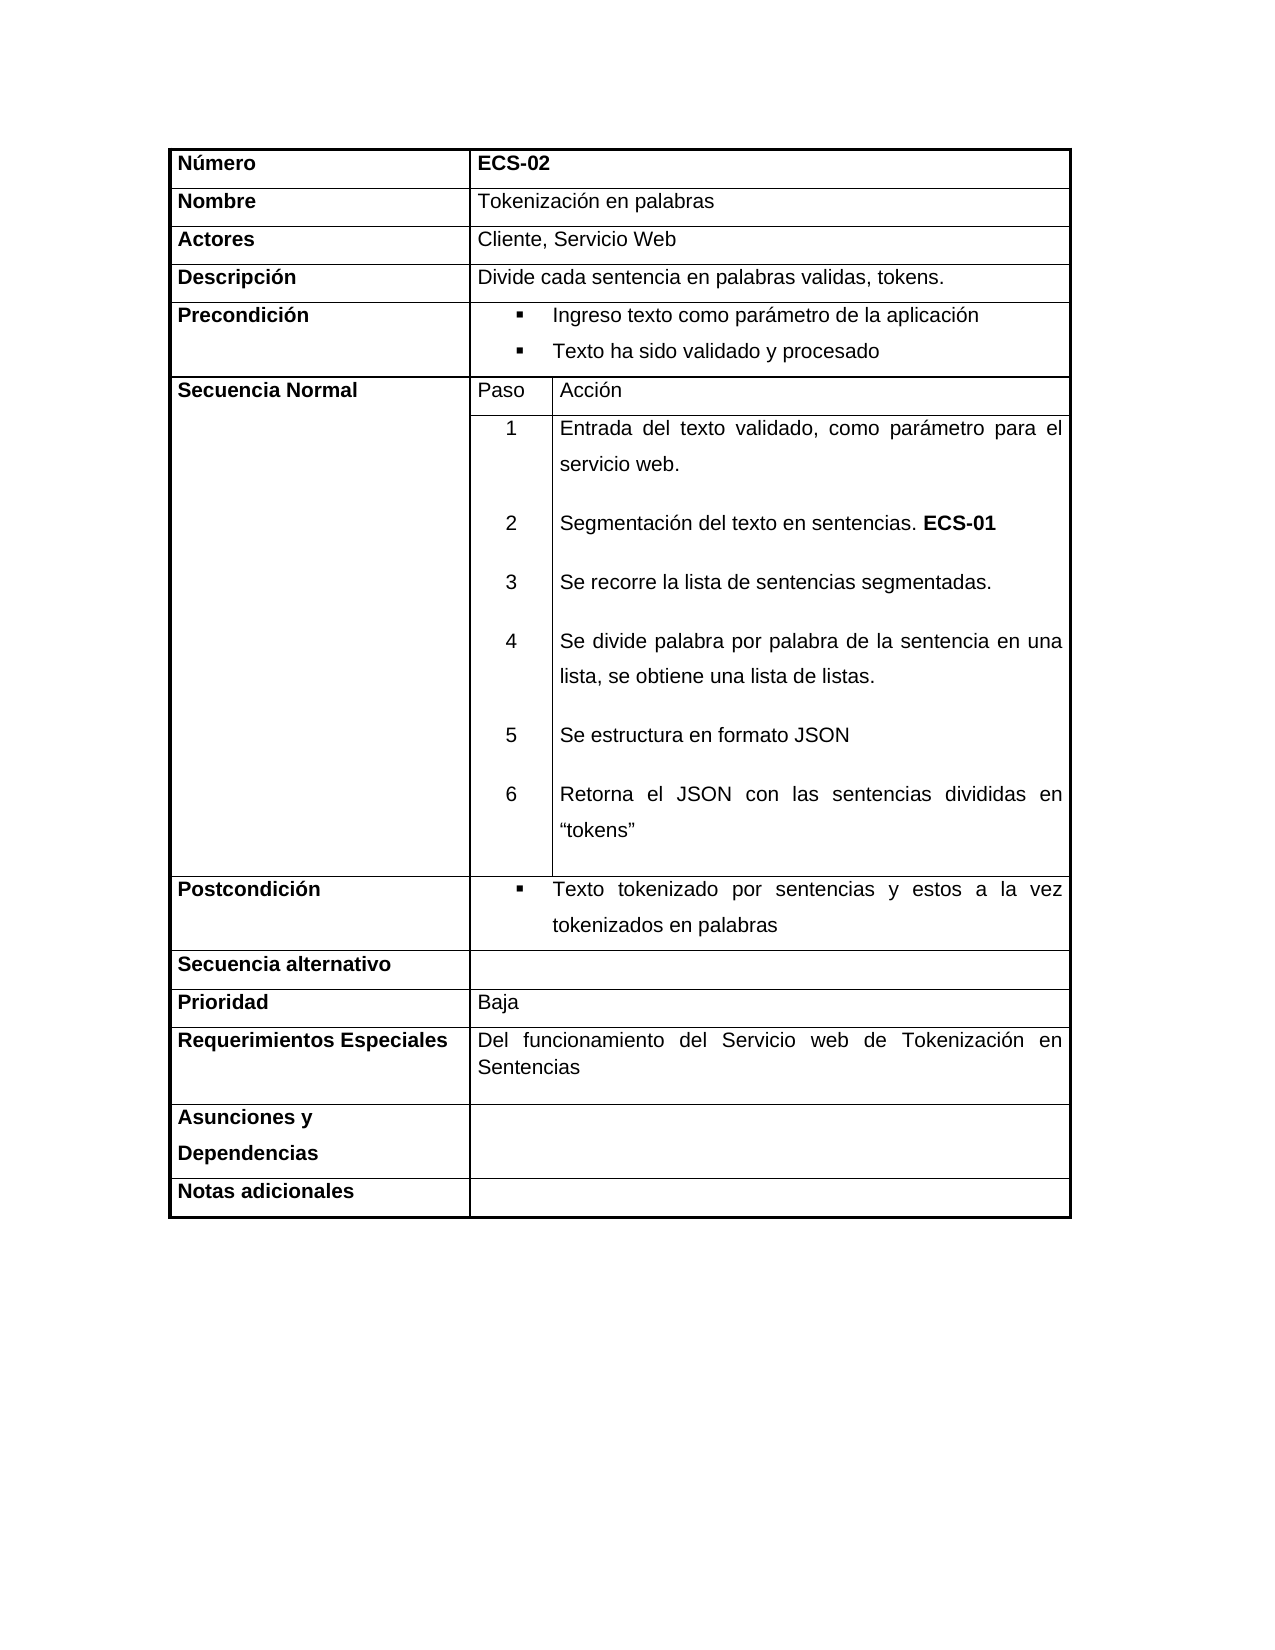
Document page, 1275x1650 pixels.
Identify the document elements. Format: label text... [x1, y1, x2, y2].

table_cell Retorna el JSON con las sentencias divididas en “tokens” [553, 781, 1069, 876]
table_cell 4 [471, 628, 552, 722]
table_cell 1 [471, 416, 552, 509]
table_cell Nombre [172, 189, 469, 226]
table_cell Divide cada sentencia en palabras validas, tokens. [471, 265, 1069, 302]
table_cell Requerimientos Especiales [172, 1028, 469, 1104]
table_cell 2 [471, 510, 552, 568]
table_cell [471, 1105, 1069, 1178]
table_cell Entrada del texto validado, como parámetro para el servicio web. [553, 416, 1069, 509]
table_cell Segmentación del texto en sentencias. ECS-01 [553, 510, 1069, 568]
table_cell Ingreso texto como parámetro de la aplicación Texto ha sido validado y procesado [471, 303, 1069, 376]
table_cell Se estructura en formato JSON [553, 722, 1069, 781]
table_cell Se divide palabra por palabra de la sentencia en una lista, se obtiene una lista de listas. [553, 628, 1069, 722]
table_cell Postcondición [172, 877, 469, 950]
table_cell Cliente, Servicio Web [471, 227, 1069, 264]
table_cell Paso [471, 378, 552, 414]
table_header Número [172, 151, 469, 188]
table_cell Notas adicionales [172, 1179, 469, 1216]
table_cell Del funcionamiento del Servicio web de Tokenización en Sentencias [471, 1028, 1069, 1104]
table_cell [471, 951, 1069, 988]
table_cell Se recorre la lista de sentencias segmentadas. [553, 569, 1069, 627]
table_cell 5 [471, 722, 552, 781]
table_cell Secuencia Normal [172, 378, 469, 876]
table_header ECS-02 [471, 151, 1069, 188]
table_cell Secuencia alternativo [172, 951, 469, 988]
table_cell Actores [172, 227, 469, 264]
table_cell Descripción [172, 265, 469, 302]
table_cell Tokenización en palabras [471, 189, 1069, 226]
table_cell 3 [471, 569, 552, 627]
table_cell [471, 1179, 1069, 1216]
table_cell Baja [471, 990, 1069, 1027]
table_cell 6 [471, 781, 552, 876]
table_cell Asunciones y Dependencias [172, 1105, 469, 1178]
table_cell Prioridad [172, 990, 469, 1027]
table_cell Texto tokenizado por sentencias y estos a la vez tokenizados en palabras [471, 877, 1069, 950]
table_cell Precondición [172, 303, 469, 376]
table_cell Acción [553, 378, 1069, 414]
